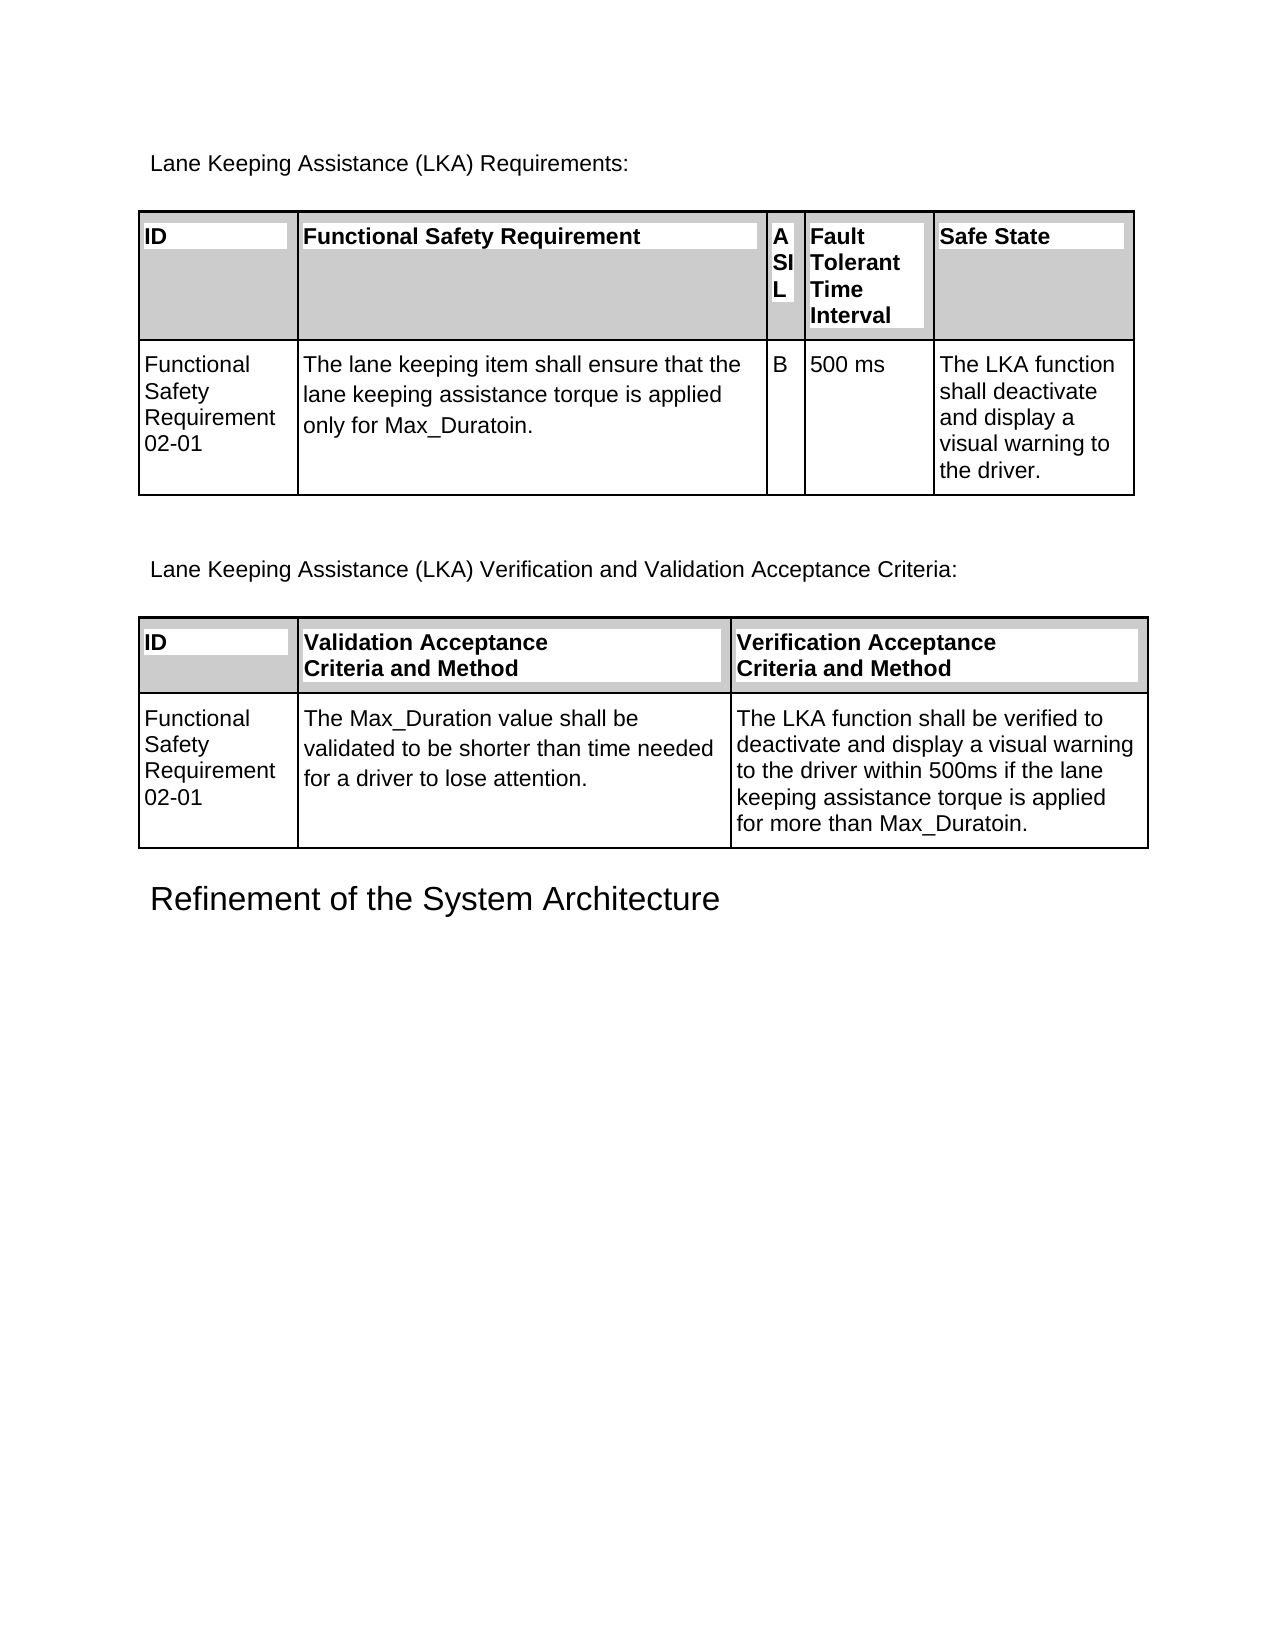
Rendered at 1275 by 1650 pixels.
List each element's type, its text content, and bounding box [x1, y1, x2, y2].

table_header ID [140, 619, 297, 692]
table_header ID [140, 213, 297, 339]
table_cell Functional Safety Requirement 02-01 [140, 694, 297, 847]
table_header Fault Tolerant Time Interval [806, 213, 933, 339]
table_cell 500 ms [806, 341, 933, 493]
table_cell The LKA function shall deactivate and display a visual warning to the driver. [935, 341, 1133, 493]
table_cell B [768, 341, 804, 493]
table_header Functional Safety Requirement [299, 213, 766, 339]
table_cell The Max_Duration value shall be validated to be shorter than time needed for a driver to lose attention. [299, 694, 730, 847]
table_header Safe State [935, 213, 1133, 339]
table_header ASIL [768, 213, 804, 339]
table_cell The lane keeping item shall ensure that the lane keeping assistance torque is applied only for Max_Duratoin. [299, 341, 766, 493]
subtitle Refinement of the System Architecture [150, 879, 1125, 917]
table_cell The LKA function shall be verified to deactivate and display a visual warning to the driver within 500ms if the lane keeping assistance torque is applied for more than Max_Duratoin. [732, 694, 1147, 847]
table_header Verification Acceptance Criteria and Method [732, 619, 1147, 692]
text Lane Keeping Assistance (LKA) Requirements: [150, 150, 1125, 176]
table_cell Functional Safety Requirement 02-01 [140, 341, 297, 493]
text Lane Keeping Assistance (LKA) Verification and Validation Acceptance Criteria: [150, 556, 1125, 582]
table_header Validation Acceptance Criteria and Method [299, 619, 730, 692]
